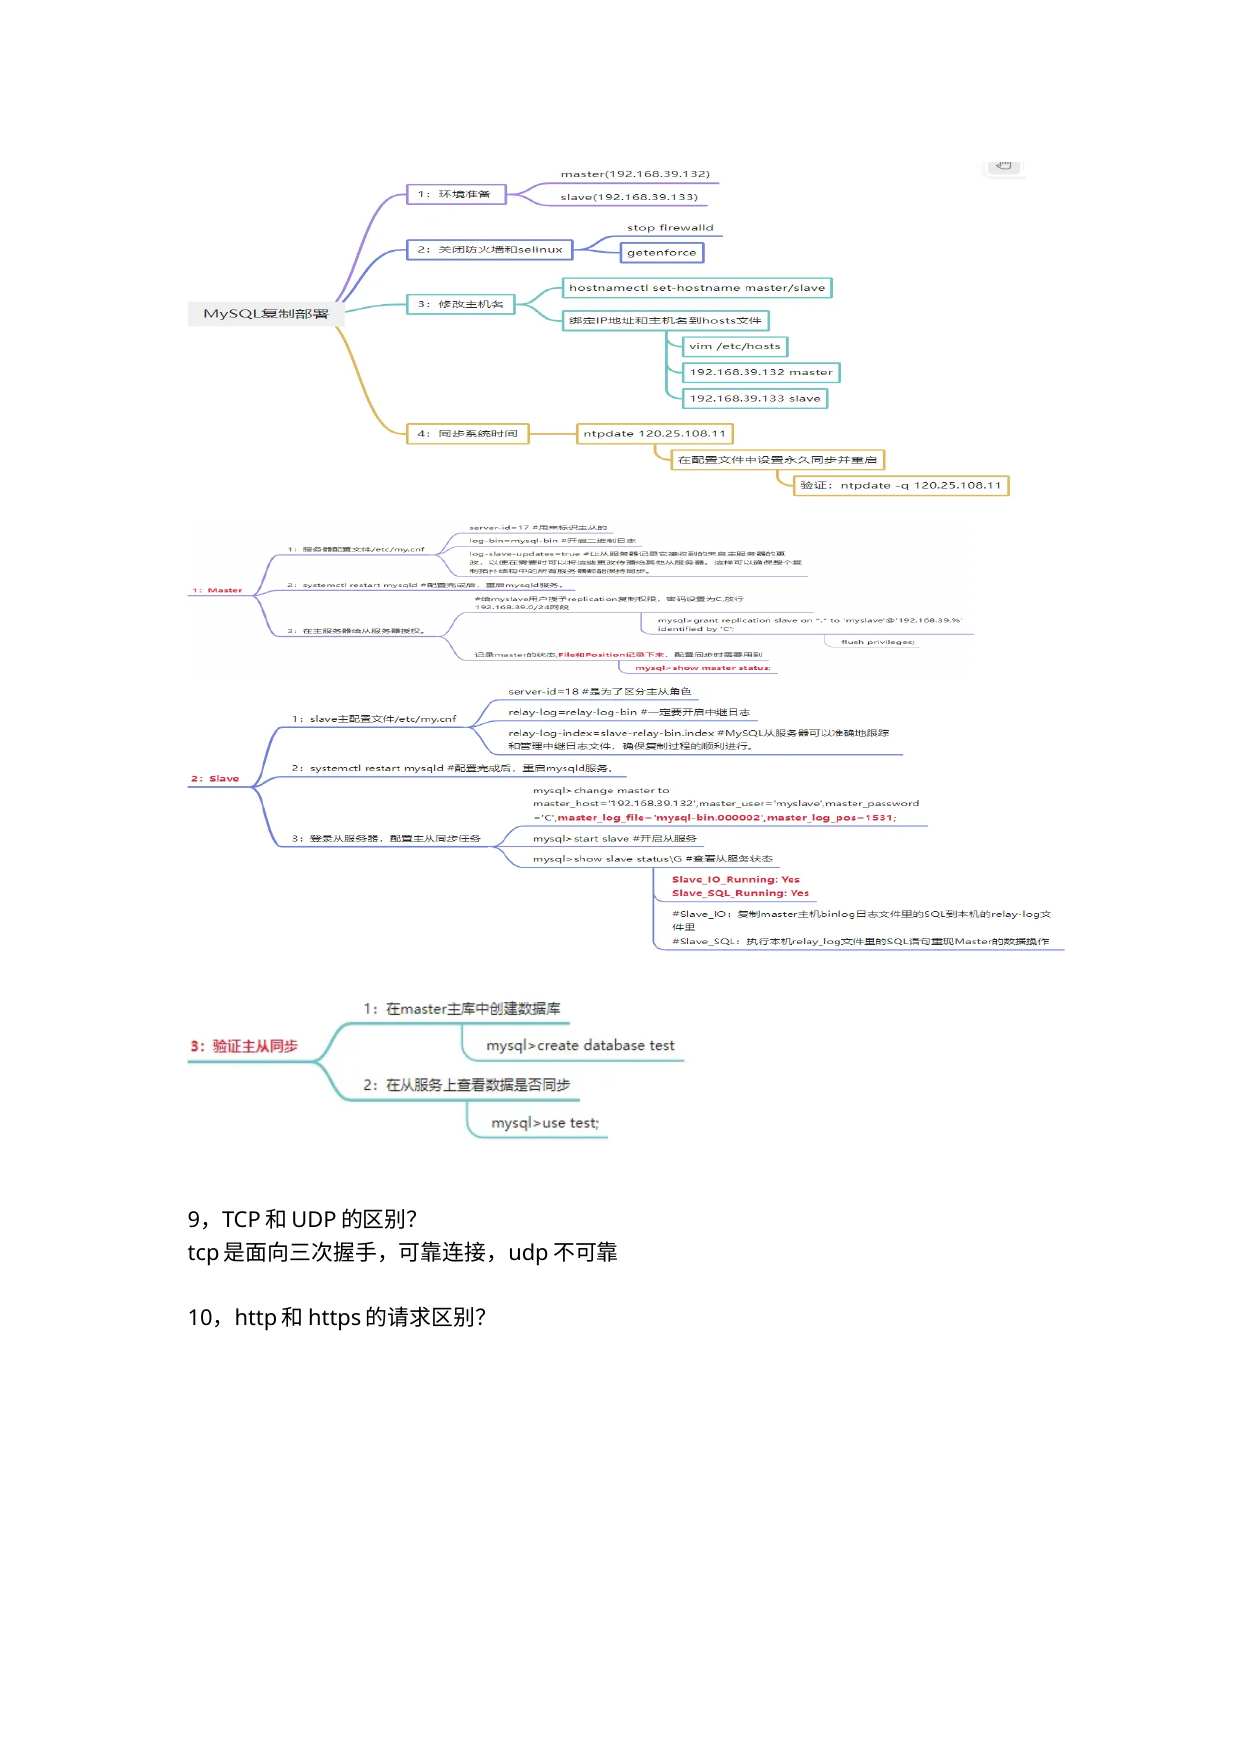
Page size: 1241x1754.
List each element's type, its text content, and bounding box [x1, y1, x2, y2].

picture [187, 519, 974, 677]
text tcp是面向三次握手，可靠连接，udp不可靠 [187, 1234, 1053, 1267]
picture [187, 162, 1026, 502]
picture [187, 974, 697, 1157]
picture [187, 682, 1065, 957]
list http和https的请求区别？ [187, 1299, 1053, 1332]
text 9，TCP和UDP的区别？ [187, 1202, 1053, 1234]
